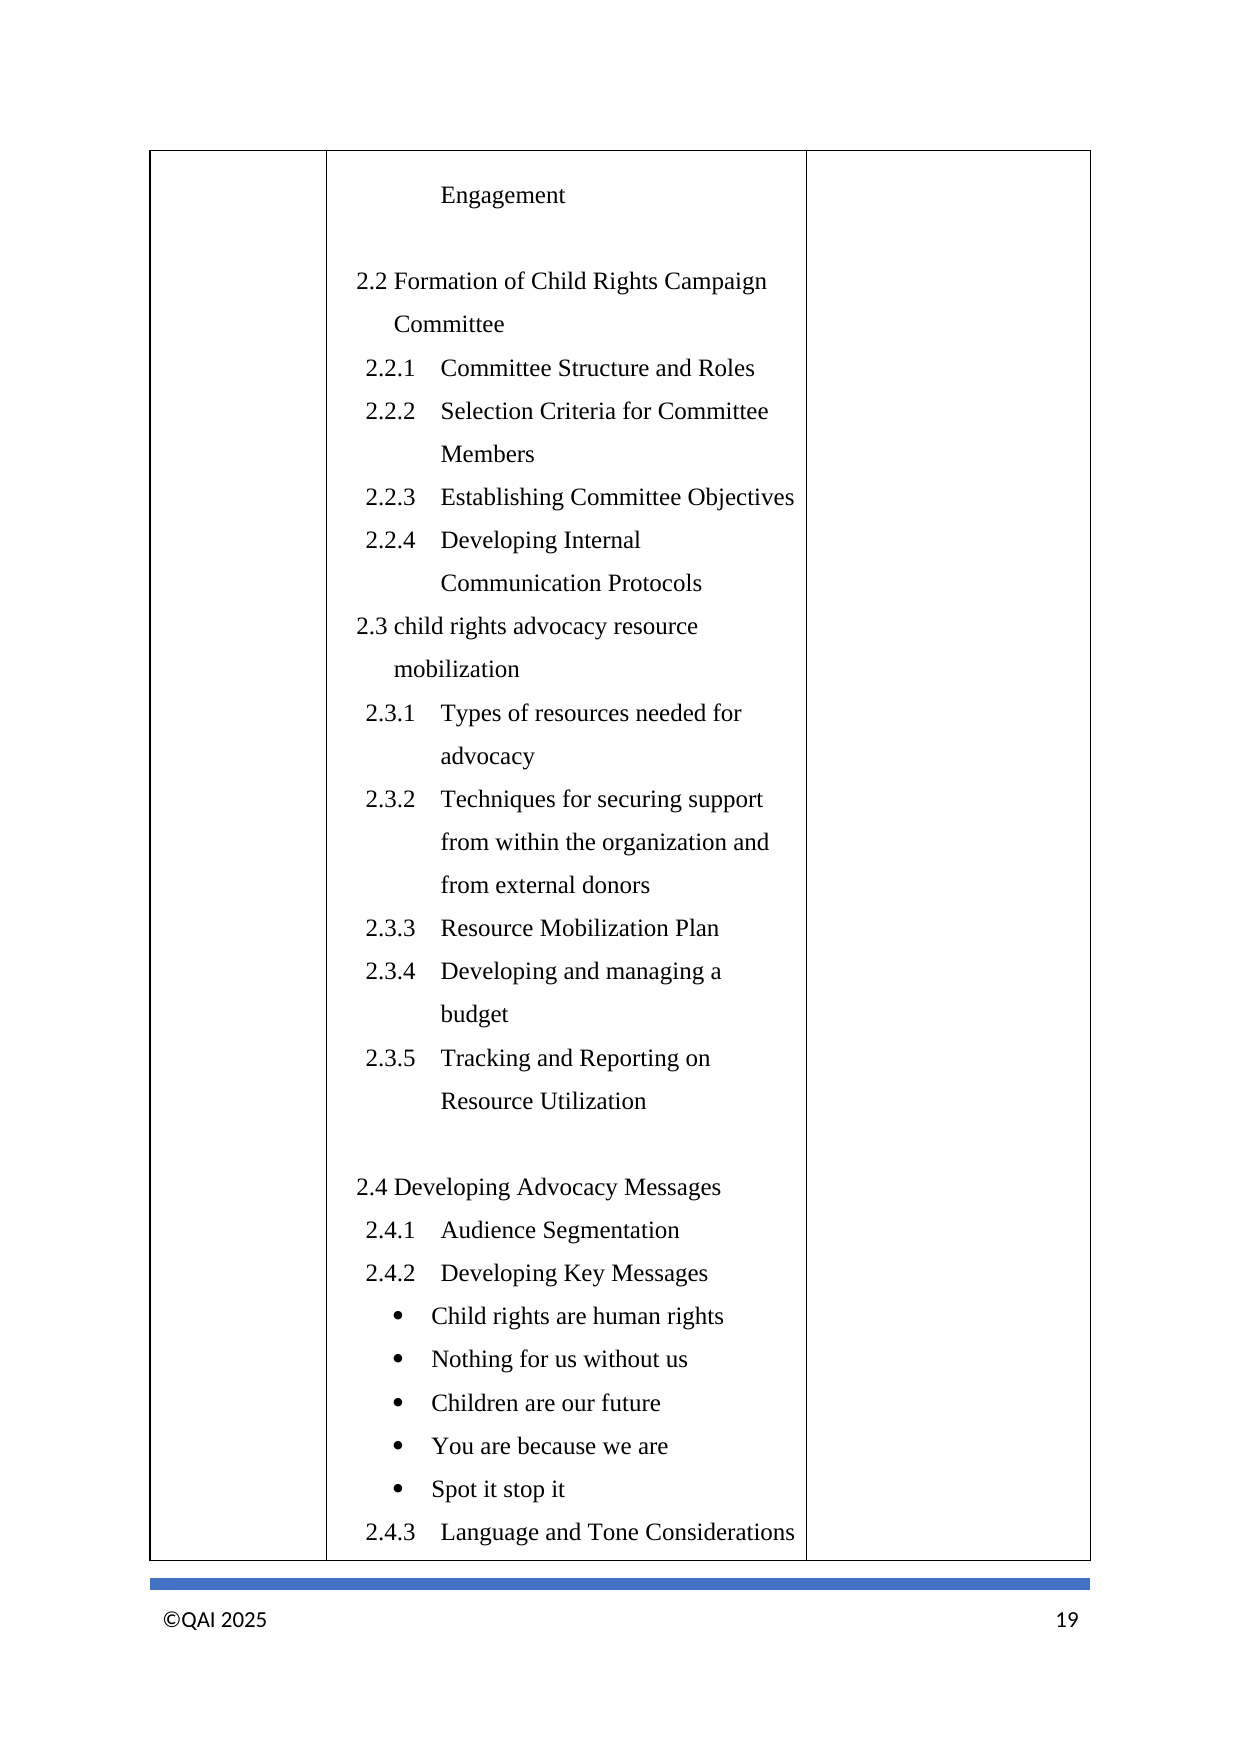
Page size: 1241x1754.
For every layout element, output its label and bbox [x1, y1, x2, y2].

table_cell [151, 151, 326, 1560]
table_cell [807, 151, 1090, 1560]
table_cell [327, 151, 806, 1560]
